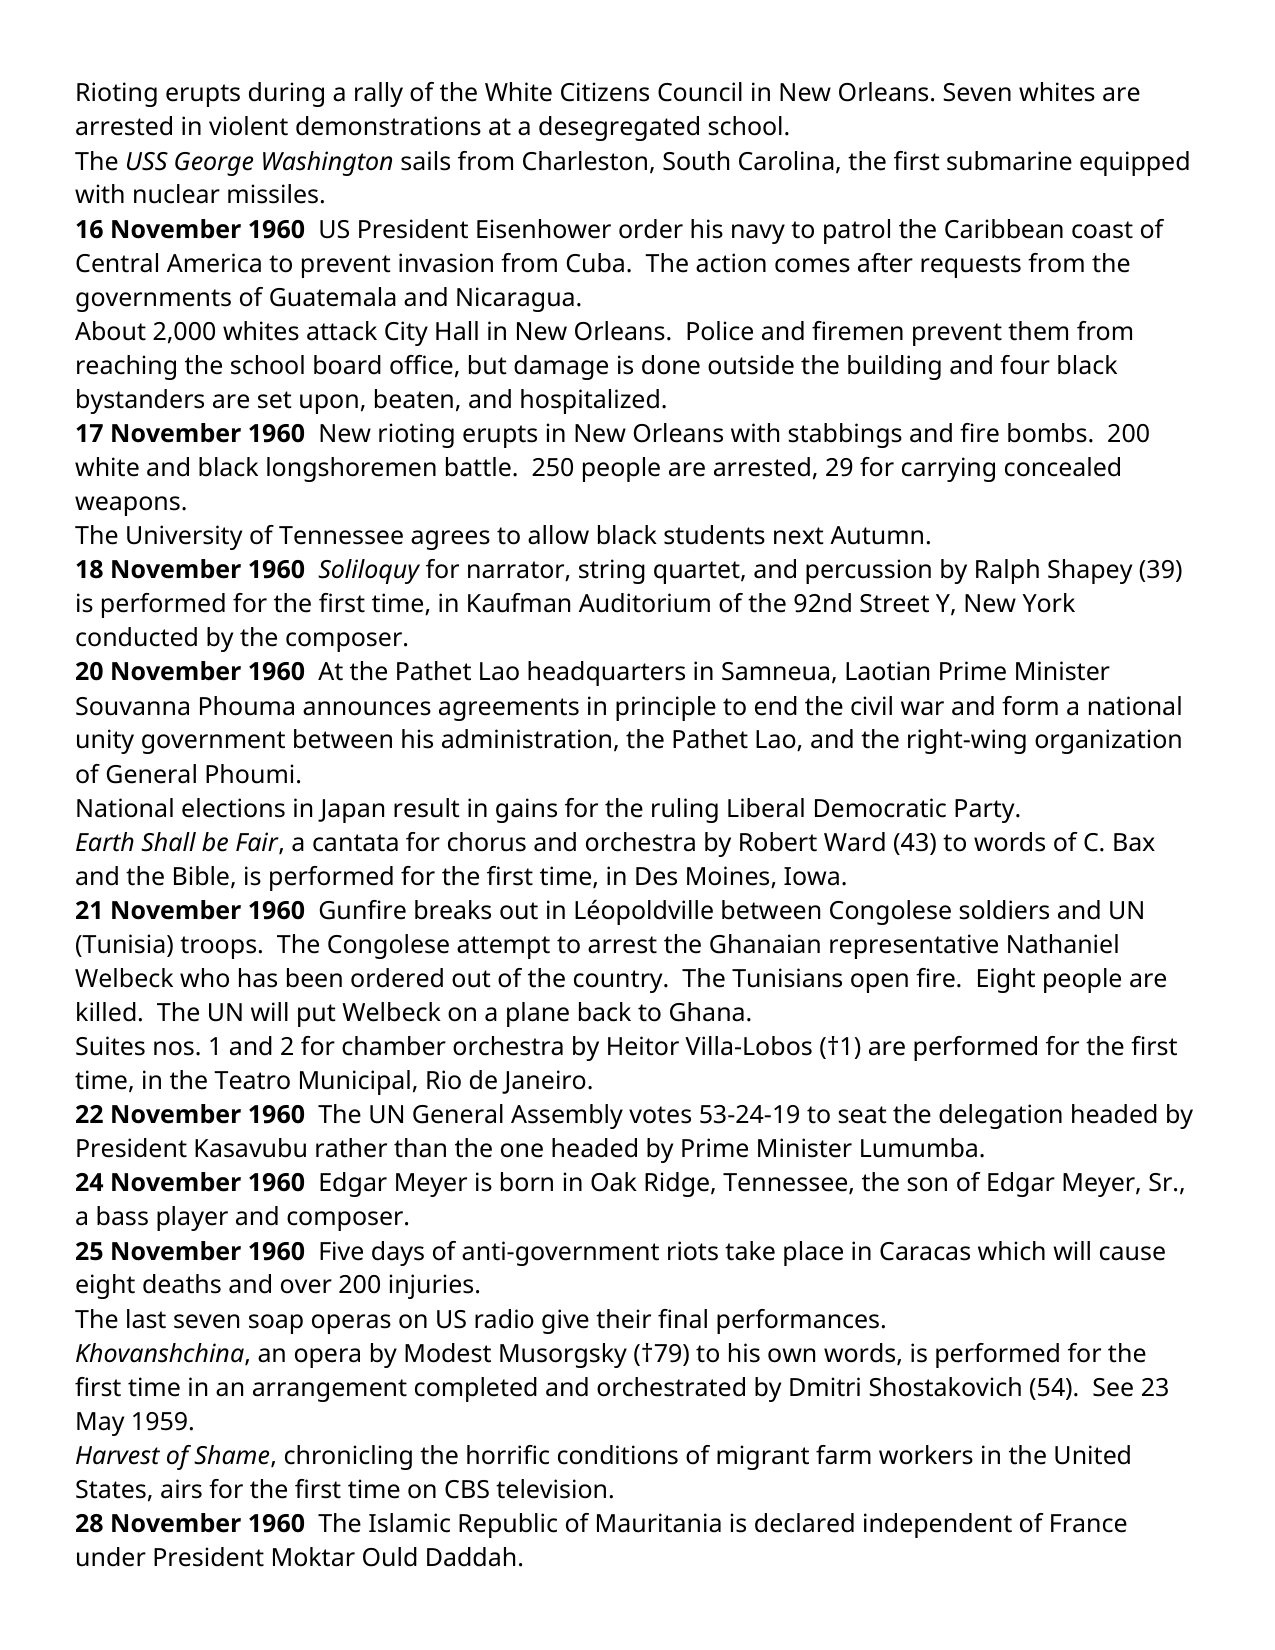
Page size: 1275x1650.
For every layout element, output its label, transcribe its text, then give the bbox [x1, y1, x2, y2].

text 22 November 1960 The UN General Assembly votes 53-24-19 to seat the delegation headed by President Kasavubu rather than the one headed by Prime Minister Lumumba. [75, 1097, 1200, 1165]
text Harvest of Shame, chronicling the horrific conditions of migrant farm workers in the United States, airs for the first time on CBS television. [75, 1437, 1200, 1506]
text 21 November 1960 Gunfire breaks out in Léopoldville between Congolese soldiers and UN (Tunisia) troops. The Congolese attempt to arrest the Ghanaian representative Nathaniel Welbeck who has been ordered out of the country. The Tunisians open fire. Eight people are killed. The UN will put Welbeck on a plane back to Ghana. [75, 892, 1200, 1029]
text 20 November 1960 At the Pathet Lao headquarters in Samneua, Laotian Prime Minister Souvanna Phouma announces agreements in principle to end the civil war and form a national unity government between his administration, the Pathet Lao, and the right-wing organization of General Phoumi. [75, 654, 1200, 790]
text About 2,000 whites attack City Hall in New Orleans. Police and firemen prevent them from reaching the school board office, but damage is done outside the building and four black bystanders are set upon, beaten, and hospitalized. [75, 313, 1200, 416]
text Suites nos. 1 and 2 for chamber orchestra by Heitor Villa-Lobos (†1) are performed for the first time, in the Teatro Municipal, Rio de Janeiro. [75, 1029, 1200, 1097]
text 25 November 1960 Five days of anti-government riots take place in Caracas which will cause eight deaths and over 200 injuries. [75, 1233, 1200, 1301]
text The University of Tennessee agrees to allow black students next Autumn. [75, 518, 1200, 552]
text Earth Shall be Fair, a cantata for chorus and orchestra by Robert Ward (43) to words of C. Bax and the Bible, is performed for the first time, in Des Moines, Iowa. [75, 824, 1200, 892]
text National elections in Japan result in gains for the ruling Liberal Democratic Party. [75, 790, 1200, 824]
text 17 November 1960 New rioting erupts in New Orleans with stabbings and fire bombs. 200 white and black longshoremen battle. 250 people are arrested, 29 for carrying concealed weapons. [75, 416, 1200, 518]
text The last seven soap operas on US radio give their final performances. [75, 1301, 1200, 1335]
text 28 November 1960 The Islamic Republic of Mauritania is declared independent of France under President Moktar Ould Daddah. [75, 1506, 1200, 1574]
text 18 November 1960 Soliloquy for narrator, string quartet, and percussion by Ralph Shapey (39) is performed for the first time, in Kaufman Auditorium of the 92nd Street Y, New York conducted by the composer. [75, 552, 1200, 654]
text The USS George Washington sails from Charleston, South Carolina, the first submarine equipped with nuclear missiles. [75, 143, 1200, 211]
text 24 November 1960 Edgar Meyer is born in Oak Ridge, Tennessee, the son of Edgar Meyer, Sr., a bass player and composer. [75, 1165, 1200, 1233]
text Khovanshchina, an opera by Modest Musorgsky (†79) to his own words, is performed for the first time in an arrangement completed and orchestrated by Dmitri Shostakovich (54). See 23 May 1959. [75, 1335, 1200, 1437]
text 16 November 1960 US President Eisenhower order his navy to patrol the Caribbean coast of Central America to prevent invasion from Cuba. The action comes after requests from the governments of Guatemala and Nicaragua. [75, 211, 1200, 313]
